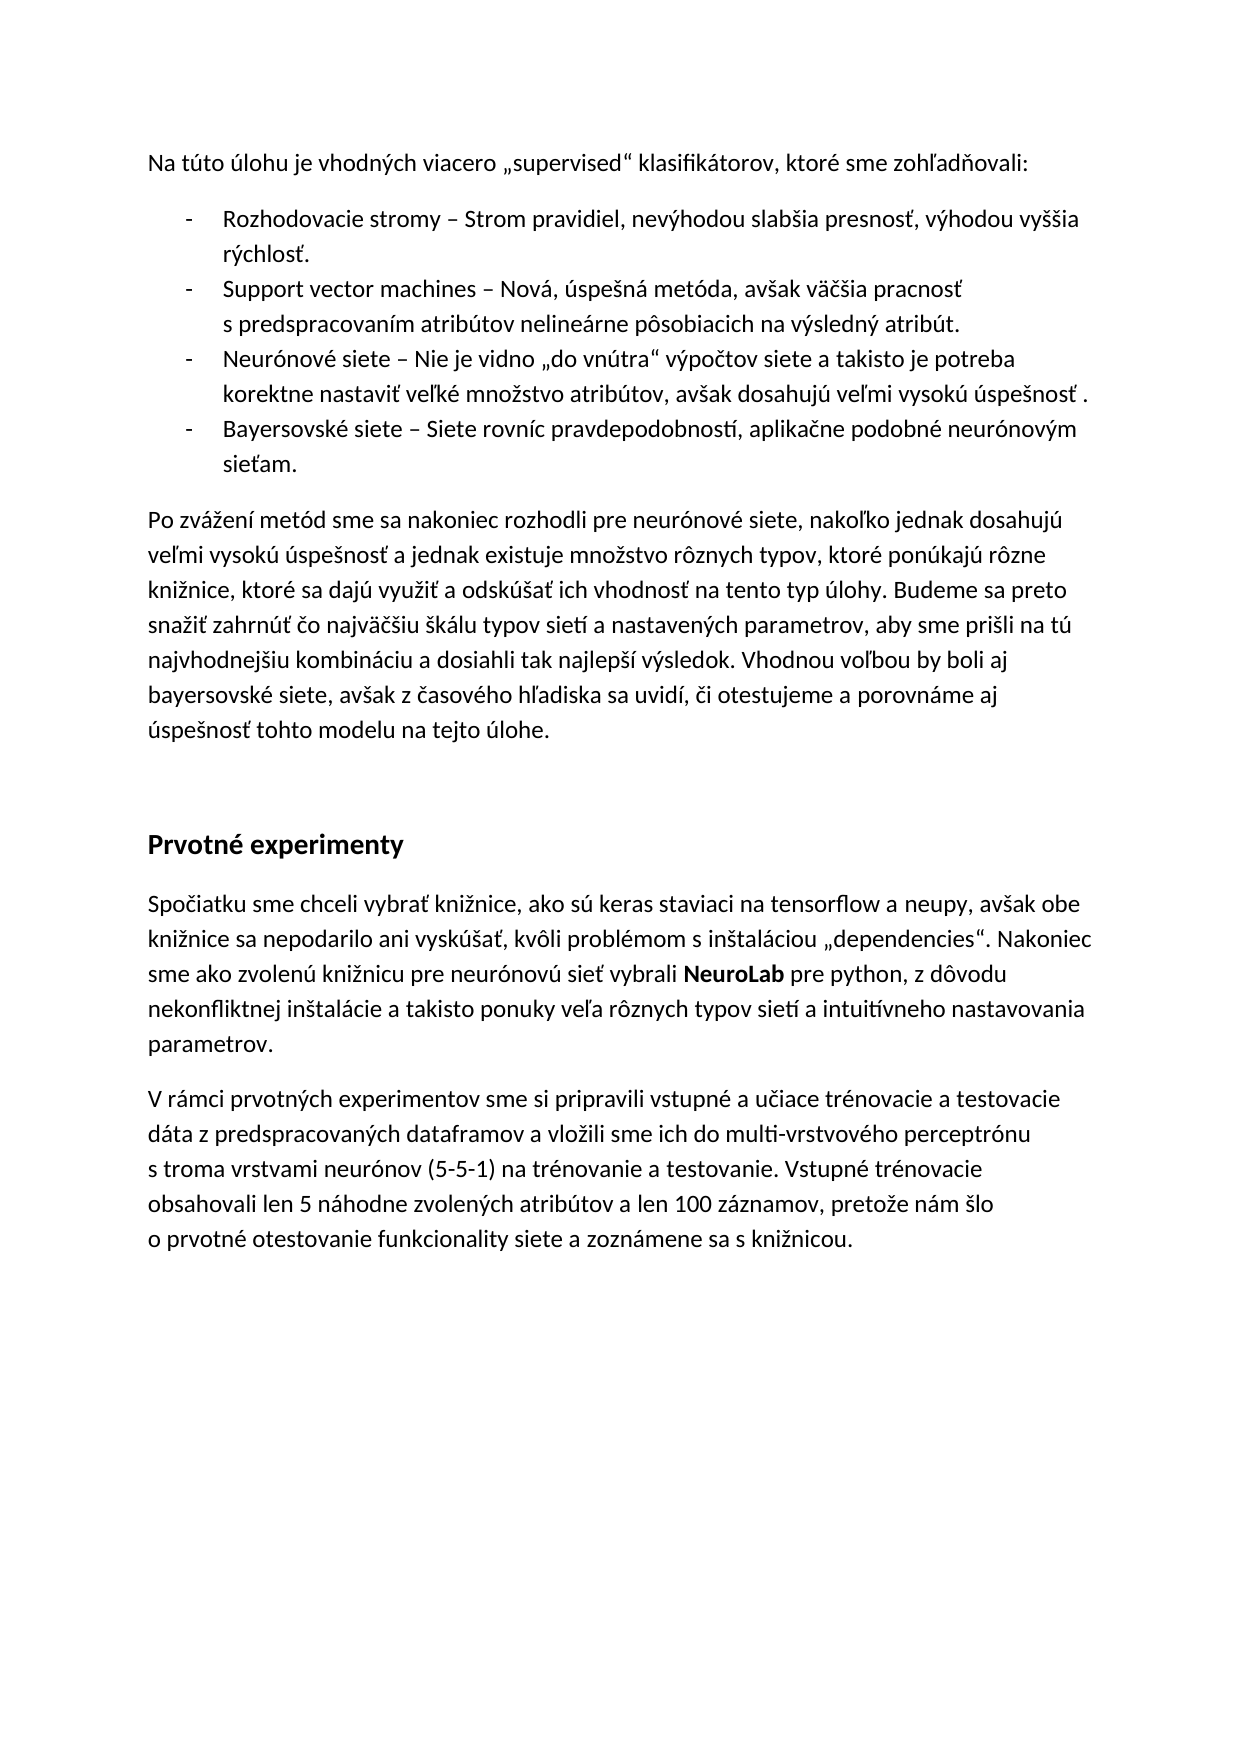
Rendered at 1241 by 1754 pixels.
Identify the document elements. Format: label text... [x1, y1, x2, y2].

text Spočiatku sme chceli vybrať knižnice, ako sú keras staviaci na tensorflow a neupy, avšak obe knižnice sa nepodarilo ani vyskúšať, kvôli problémom s inštaláciou „dependencies“. Nakoniec sme ako zvolenú knižnicu pre neurónovú sieť vybrali NeuroLab pre python, z dôvodu nekonfliktnej inštalácie a takisto ponuky veľa rôznych typov sietí a intuitívneho nastavovania parametrov. [148, 888, 1093, 1058]
list Bayersovské siete – Siete rovníc pravdepodobností, aplikačne podobné neurónovým sieťam. [185, 413, 1093, 479]
text Na túto úlohu je vhodných viacero „supervised“ klasifikátorov, ktoré sme zohľadňovali: [148, 148, 1093, 178]
list Rozhodovacie stromy – Strom pravidiel, nevýhodou slabšia presnosť, výhodou vyššia rýchlosť. [185, 203, 1093, 269]
text Po zvážení metód sme sa nakoniec rozhodli pre neurónové siete, nakoľko jednak dosahujú veľmi vysokú úspešnosť a jednak existuje množstvo rôznych typov, ktoré ponúkajú rôzne knižnice, ktoré sa dajú využiť a odskúšať ich vhodnosť na tento typ úlohy. Budeme sa preto snažiť zahrnúť čo najväčšiu škálu typov sietí a nastavených parametrov, aby sme prišli na tú najvhodnejšiu kombináciu a dosiahli tak najlepší výsledok. Vhodnou voľbou by boli aj bayersovské siete, avšak z časového hľadiska sa uvidí, či otestujeme a porovnáme aj úspešnosť tohto modelu na tejto úlohe. [148, 504, 1093, 745]
list Neurónové siete – Nie je vidno „do vnútra“ výpočtov siete a takisto je potreba korektne nastaviť veľké množstvo atribútov, avšak dosahujú veľmi vysokú úspešnosť . [185, 343, 1093, 409]
text Prvotné experimenty [148, 826, 1093, 862]
list Support vector machines – Nová, úspešná metóda, avšak väčšia pracnosť s predspracovaním atribútov nelineárne pôsobiacich na výsledný atribút. [185, 273, 1093, 339]
text V rámci prvotných experimentov sme si pripravili vstupné a učiace trénovacie a testovacie dáta z predspracovaných dataframov a vložili sme ich do multi-vrstvového perceptrónu s troma vrstvami neurónov (5-5-1) na trénovanie a testovanie. Vstupné trénovacie obsahovali len 5 náhodne zvolených atribútov a len 100 záznamov, pretože nám šlo o prvotné otestovanie funkcionality siete a zoznámene sa s knižnicou. [148, 1083, 1093, 1254]
